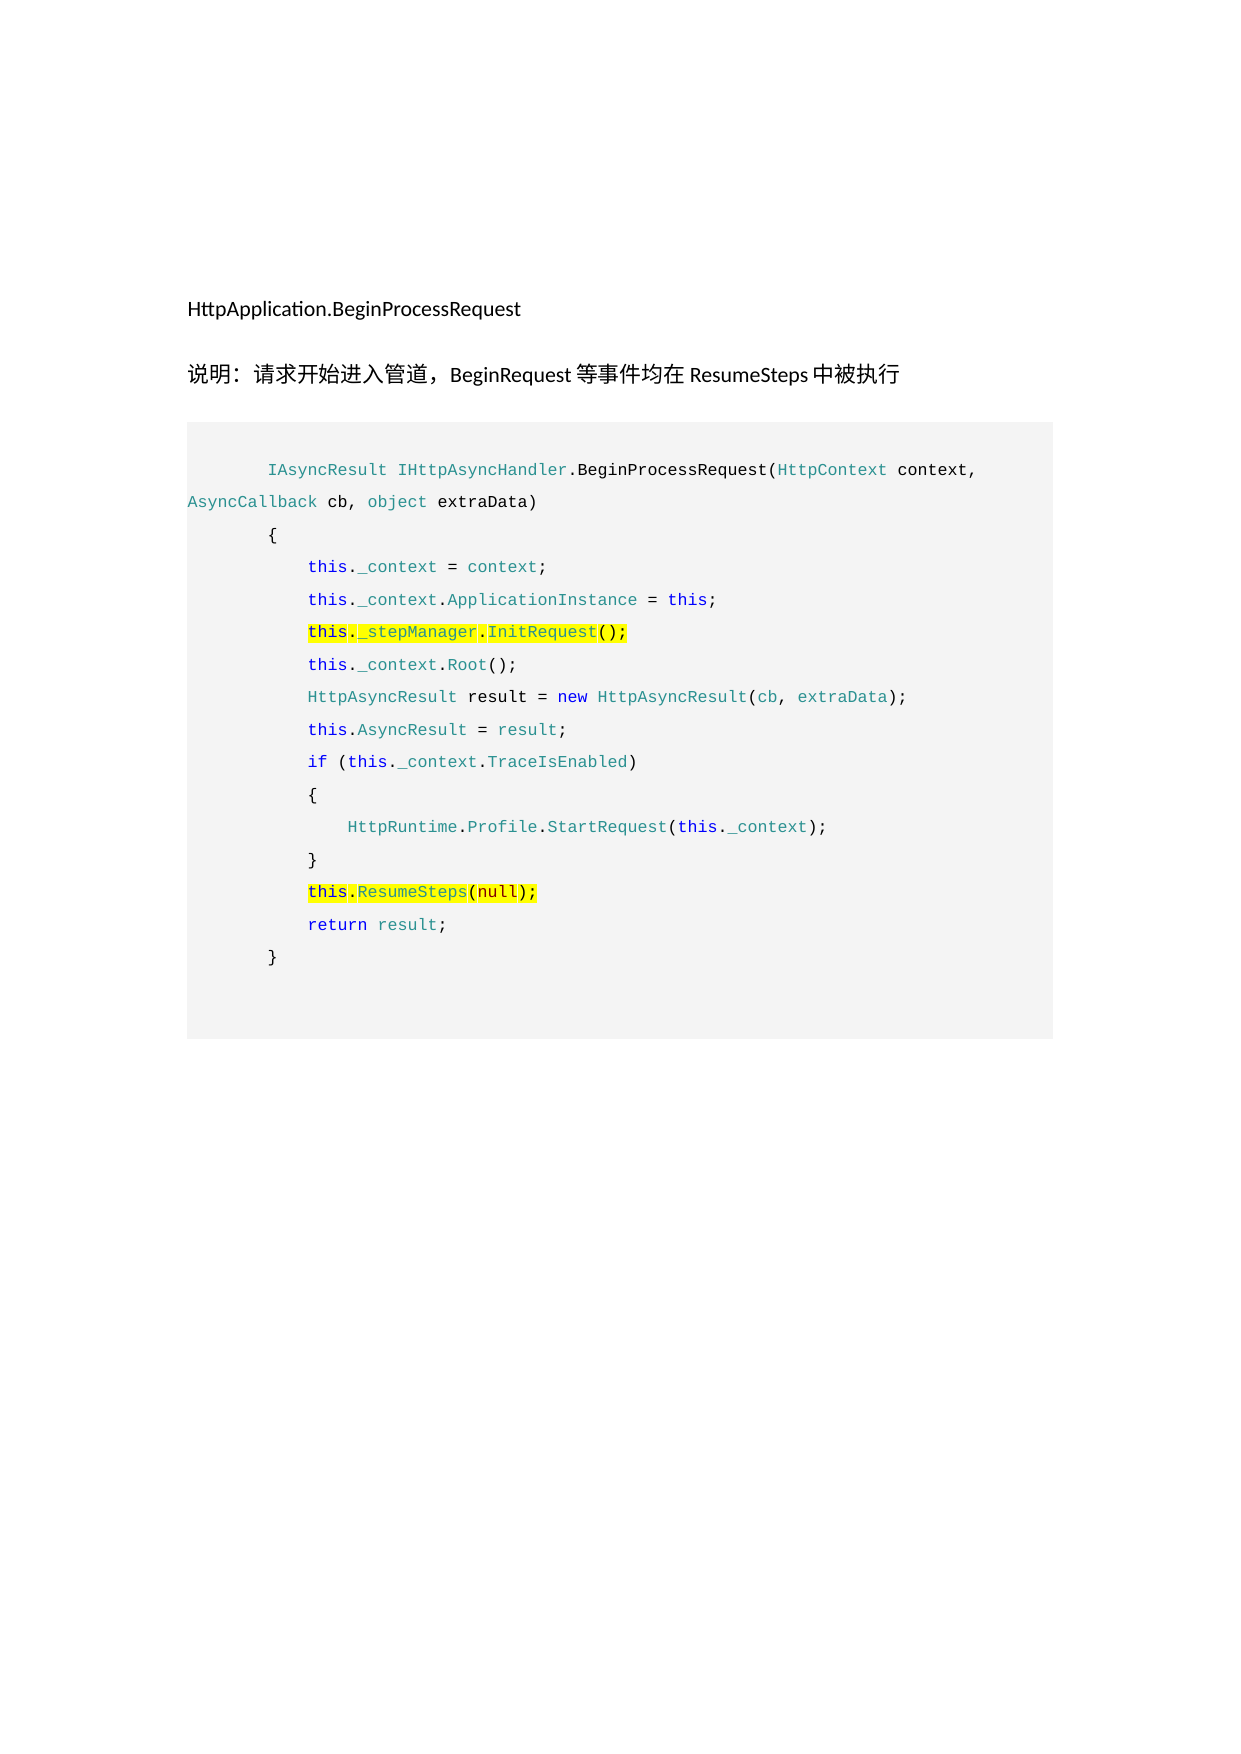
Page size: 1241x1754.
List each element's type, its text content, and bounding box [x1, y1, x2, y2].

text HttpApplication.BeginProcessRequest [187, 292, 1053, 324]
text 说明：请求开始进入管道，BeginRequest等事件均在ResumeSteps中被执行 [187, 357, 1053, 389]
text IAsyncResult IHttpAsyncHandler.BeginProcessRequest(HttpContext context, AsyncCallback cb, object extraData) { this._context = context; this._context.ApplicationInstance = this; this._stepManager.InitRequest(); this._context.Root(); HttpAsyncResult result = new HttpAsyncResult(cb, extraData); this.AsyncResult = result; if (this._context.TraceIsEnabled) { HttpRuntime.Profile.StartRequest(this._context); } this.ResumeSteps(null); return result; } [187, 422, 1053, 1039]
